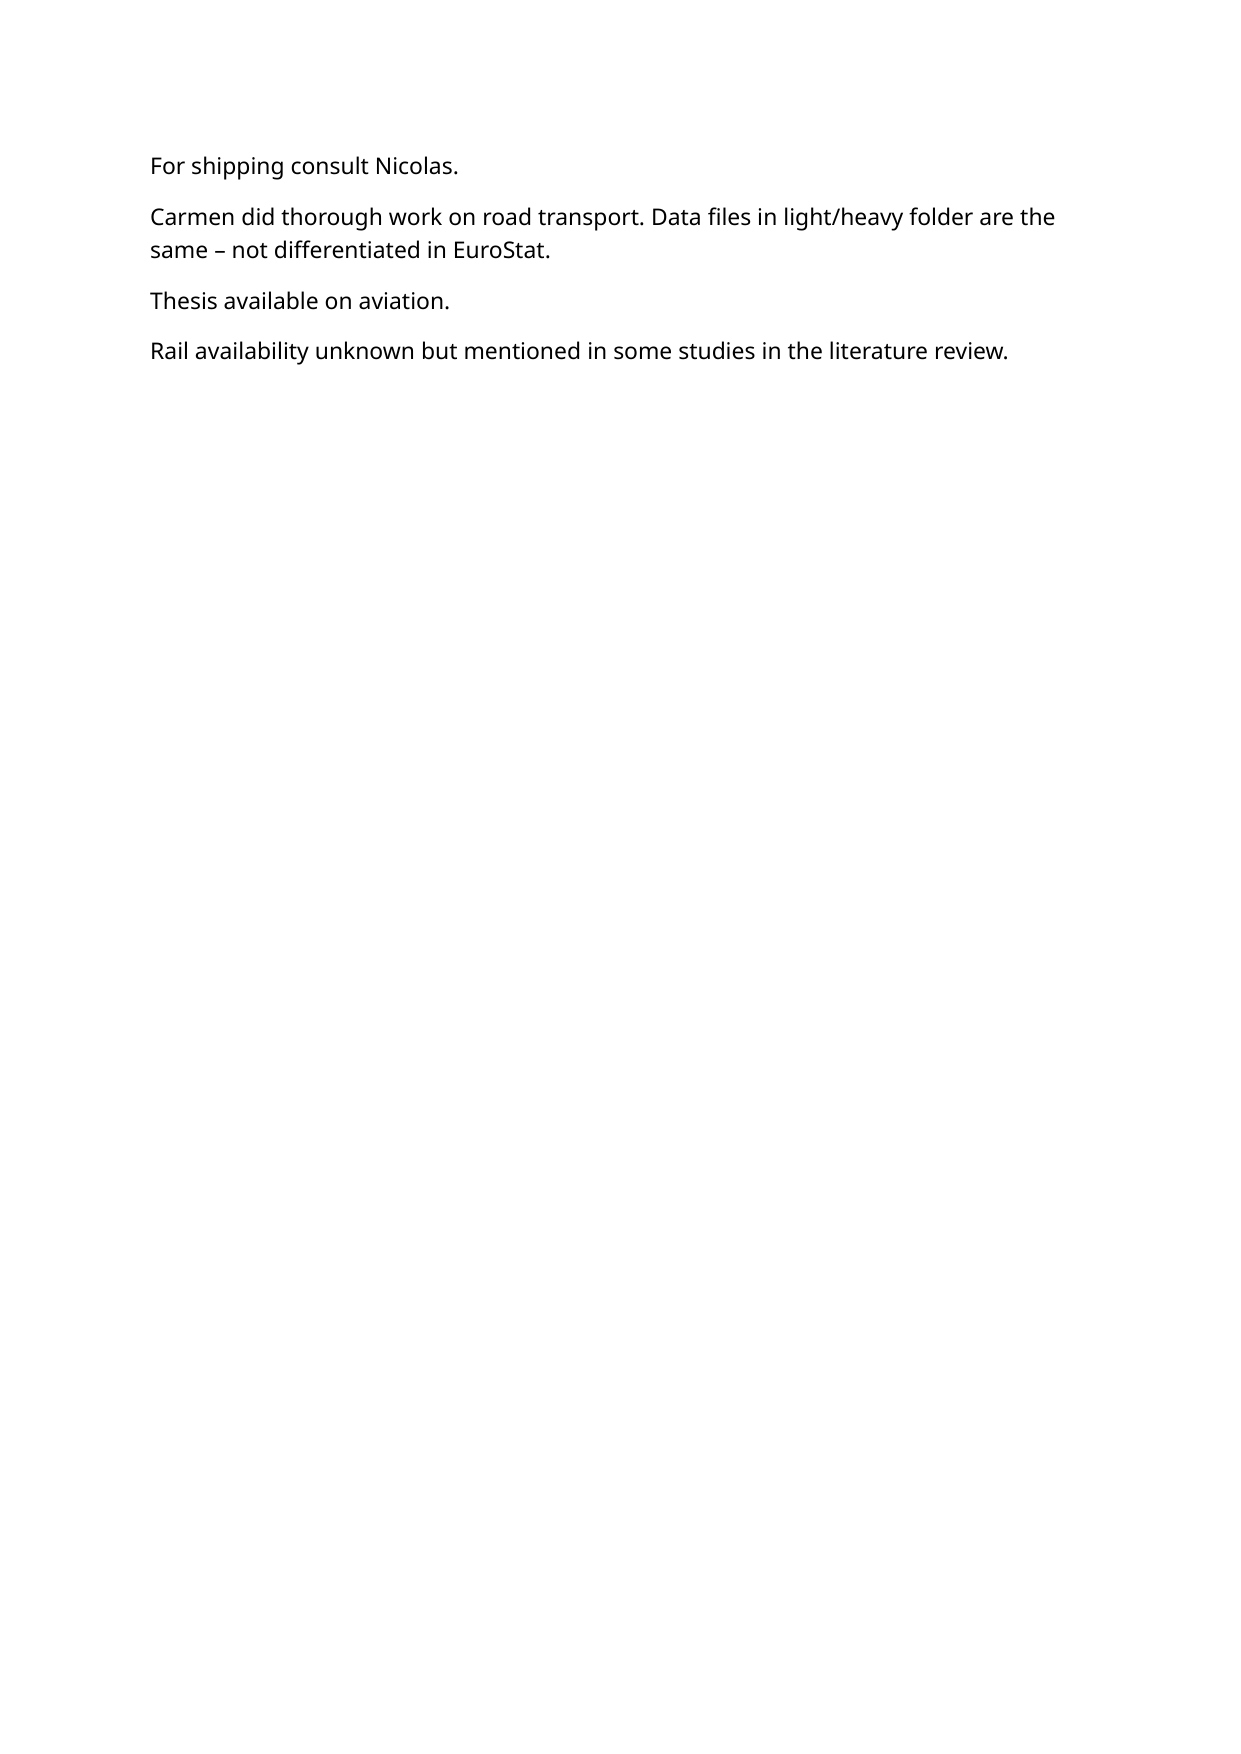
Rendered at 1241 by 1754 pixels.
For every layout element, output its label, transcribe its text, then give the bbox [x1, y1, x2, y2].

text Carmen did thorough work on road transport. Data files in light/heavy folder are the same – not differentiated in EuroStat. [150, 200, 1090, 265]
text Rail availability unknown but mentioned in some studies in the literature review. [150, 335, 1090, 366]
text For shipping consult Nicolas. [150, 150, 1090, 181]
text Thesis available on aviation. [150, 284, 1090, 316]
